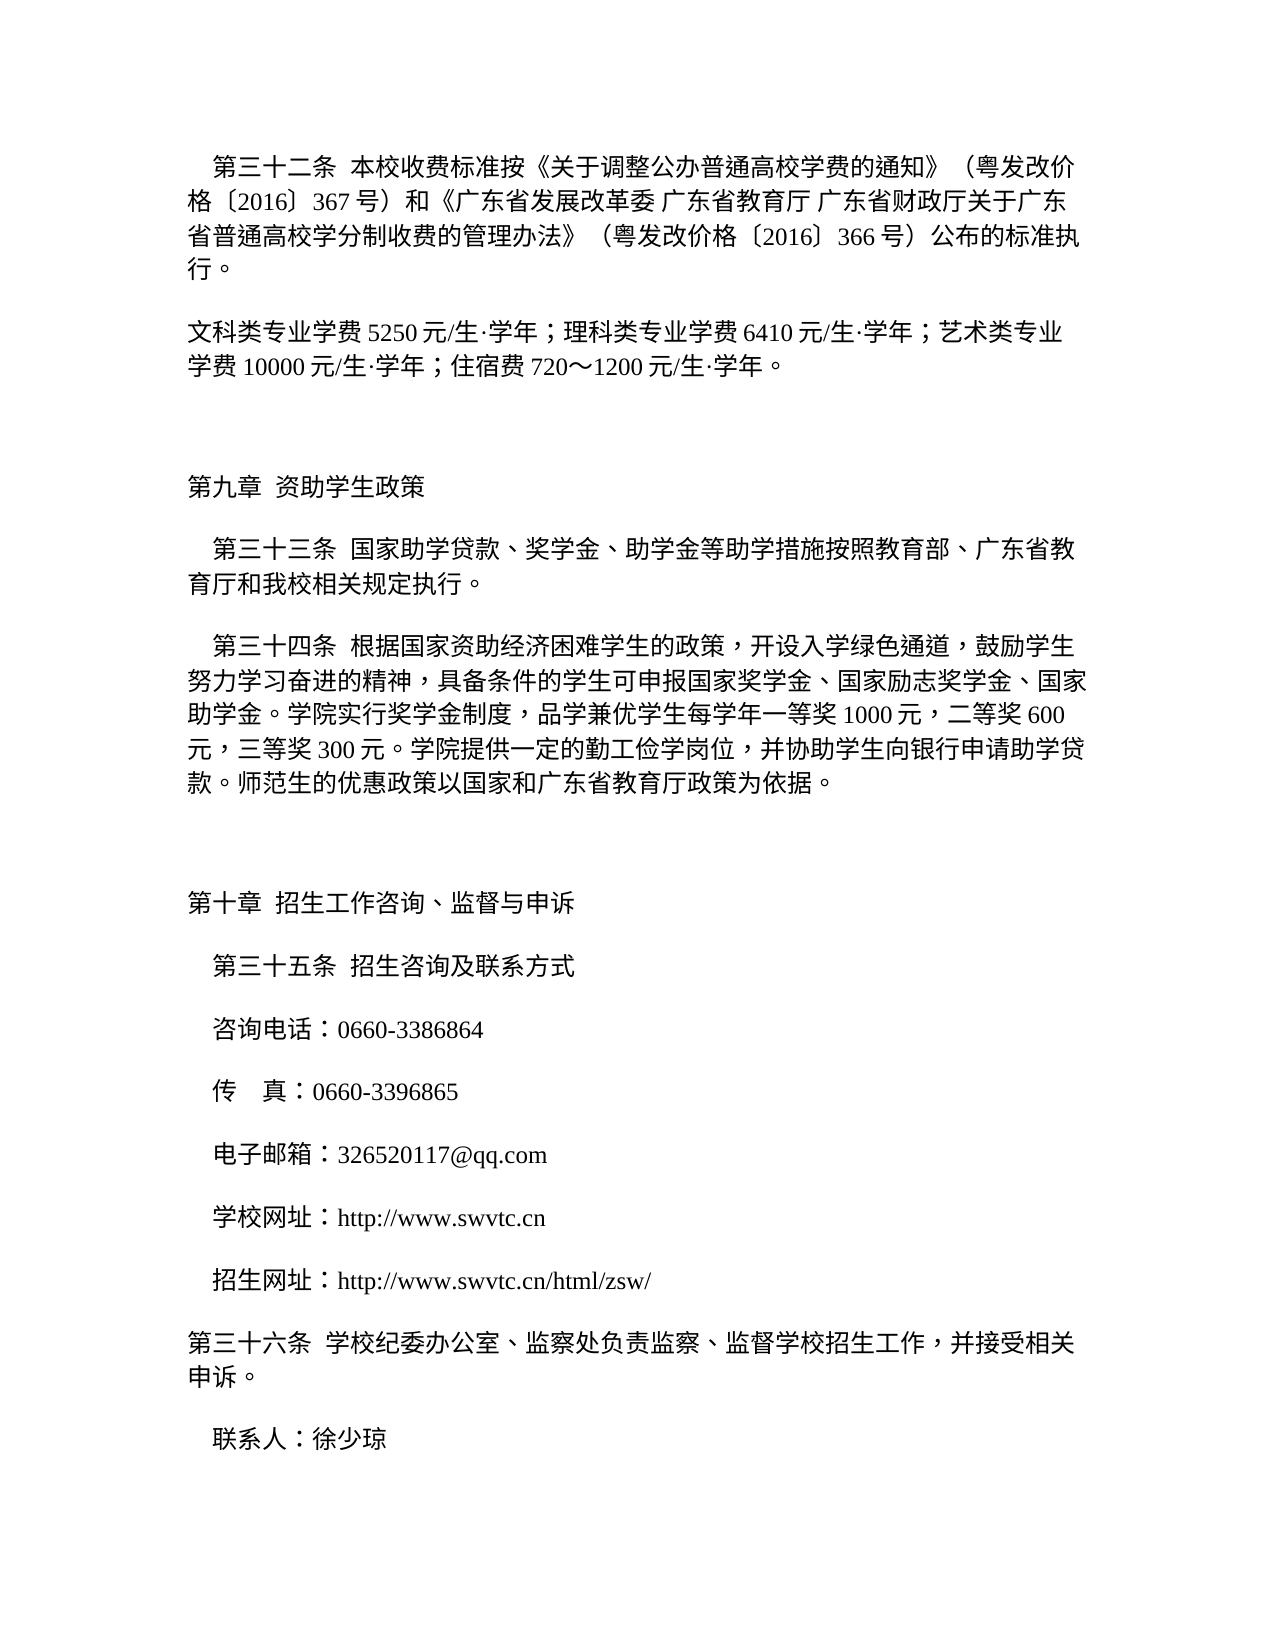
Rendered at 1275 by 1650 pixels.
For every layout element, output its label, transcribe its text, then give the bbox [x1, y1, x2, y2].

text 第三十六条 学校纪委办公室、监察处负责监察、监督学校招生工作，并接受相关申诉。 [187, 1325, 1087, 1393]
text 第九章 资助学生政策 [187, 469, 1087, 503]
text 电子邮箱：326520117@qq.com [187, 1137, 1087, 1171]
text 联系人：徐少琼 [187, 1422, 1087, 1456]
text 第十章 招生工作咨询、监督与申诉 [187, 886, 1087, 920]
text 第三十二条 本校收费标准按《关于调整公办普通高校学费的通知》（粤发改价格〔2016〕367号）和《广东省发展改革委 广东省教育厅 广东省财政厅关于广东省普通高校学分制收费的管理办法》（粤发改价格〔2016〕366号）公布的标准执行。 [187, 150, 1087, 286]
text 咨询电话：0660-3386864 [187, 1011, 1087, 1045]
text 第三十四条 根据国家资助经济困难学生的政策，开设入学绿色通道，鼓励学生努力学习奋进的精神，具备条件的学生可申报国家奖学金、国家励志奖学金、国家助学金。学院实行奖学金制度，品学兼优学生每学年一等奖1000元，二等奖600元，三等奖300元。学院提供一定的勤工俭学岗位，并协助学生向银行申请助学贷款。师范生的优惠政策以国家和广东省教育厅政策为依据。 [187, 629, 1087, 799]
text 第三十三条 国家助学贷款、奖学金、助学金等助学措施按照教育部、广东省教育厅和我校相关规定执行。 [187, 532, 1087, 600]
text 文科类专业学费5250元/生·学年；理科类专业学费6410元/生·学年；艺术类专业学费10000元/生·学年；住宿费720～1200元/生·学年。 [187, 315, 1087, 383]
text 学校网址：http://www.swvtc.cn [187, 1200, 1087, 1234]
text 招生网址：http://www.swvtc.cn/html/zsw/ [187, 1262, 1087, 1297]
text 第三十五条 招生咨询及联系方式 [187, 948, 1087, 982]
text 传 真：0660-3396865 [187, 1074, 1087, 1108]
